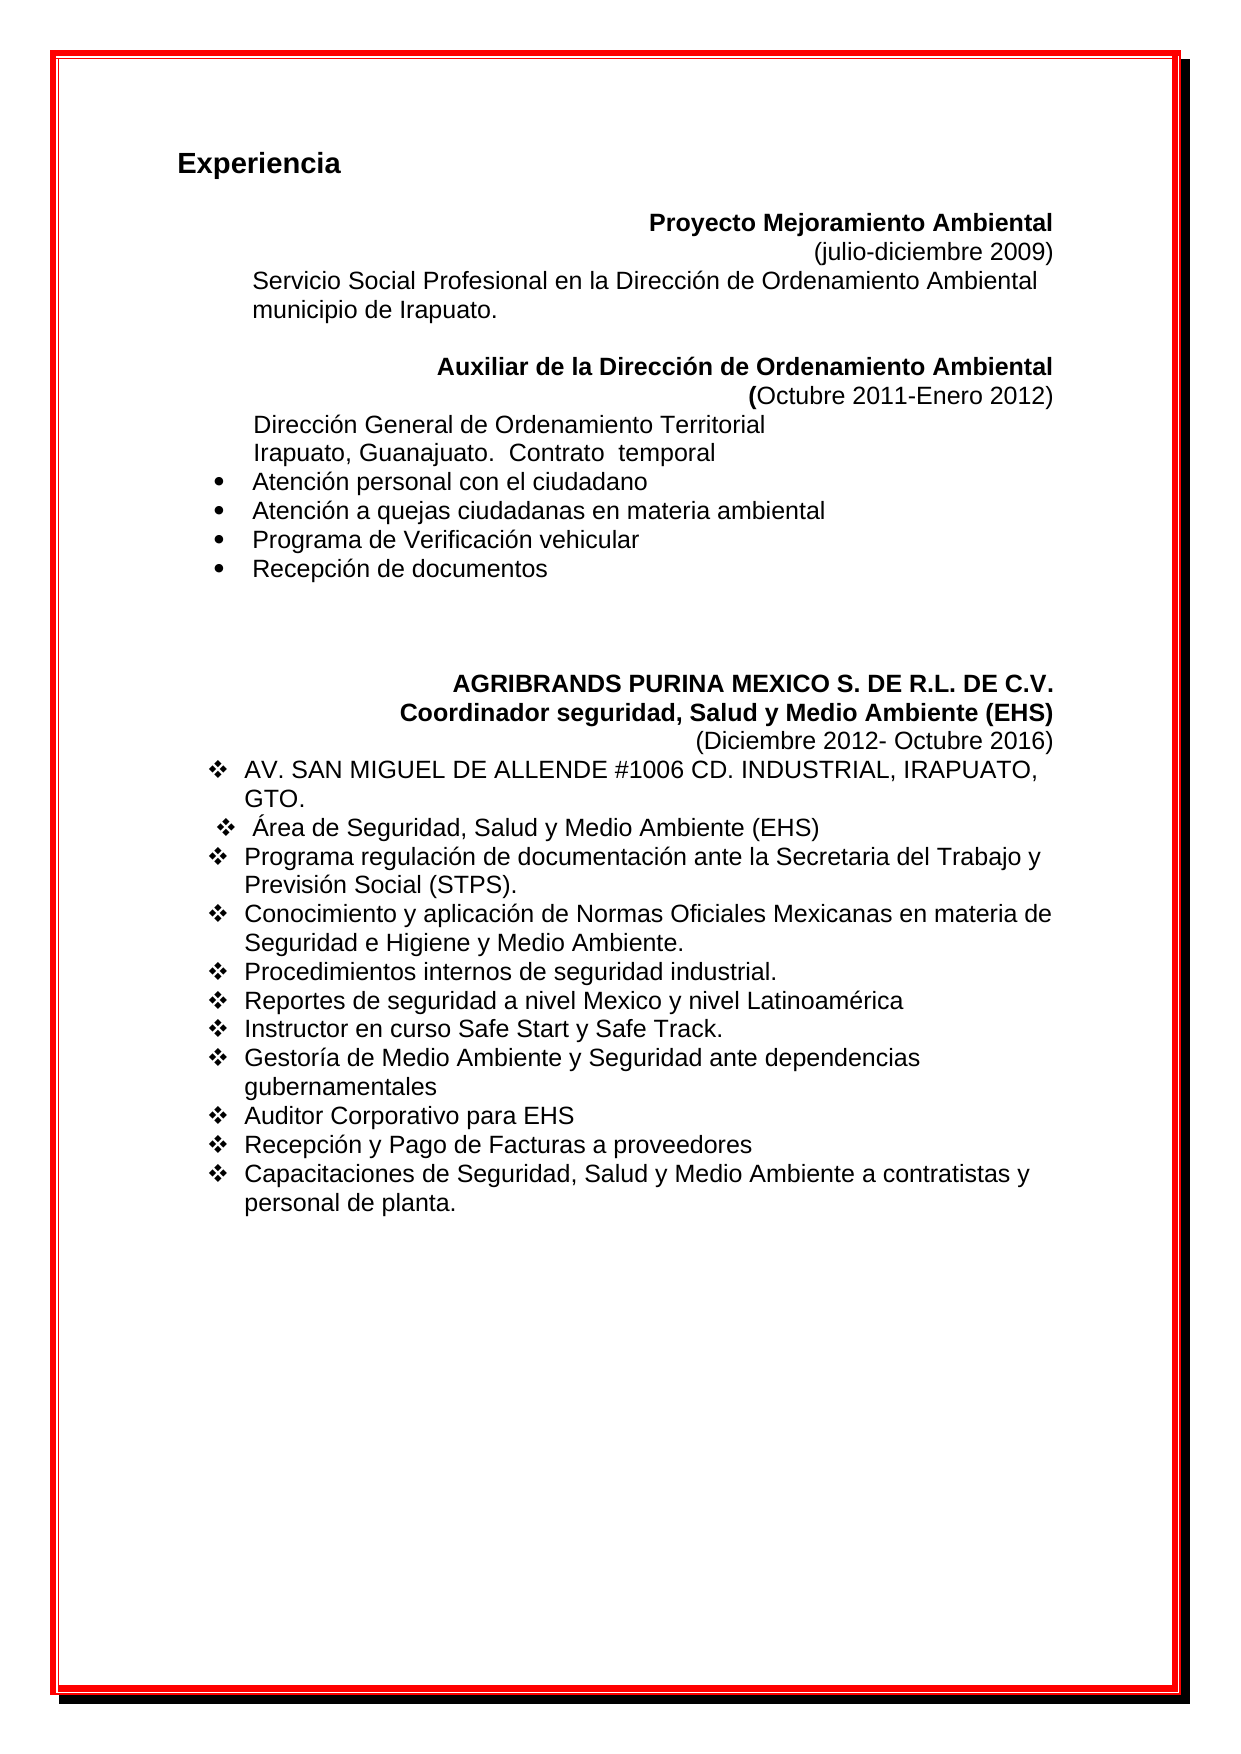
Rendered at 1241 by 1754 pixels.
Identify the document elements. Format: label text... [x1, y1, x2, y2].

list Atención personal con el ciudadano [214, 467, 1054, 496]
text Dirección General de Ordenamiento Territorial [177, 410, 1054, 438]
list Programa de Verificación vehicular [214, 525, 1054, 554]
list (Diciembre 2012- Octubre 2016) [252, 726, 1054, 755]
list Reportes de seguridad a nivel Mexico y nivel Latinoamérica [207, 986, 1054, 1014]
list Gestoría de Medio Ambiente y Seguridad ante dependencias gubernamentales [207, 1043, 1054, 1101]
list Recepción y Pago de Facturas a proveedores [207, 1130, 1054, 1159]
list Procedimientos internos de seguridad industrial. [207, 957, 1054, 986]
list Recepción de documentos [214, 554, 1054, 583]
list Coordinador seguridad, Salud y Medio Ambiente (EHS) [252, 698, 1054, 726]
list Proyecto Mejoramiento Ambiental (julio-diciembre 2009) [252, 208, 1054, 266]
text Irapuato, Guanajuato. Contrato temporal [177, 438, 1054, 467]
list AGRIBRANDS PURINA MEXICO S. DE R.L. DE C.V. [252, 669, 1054, 698]
list Programa regulación de documentación ante la Secretaria del Trabajo y Previsión Social (STPS). [207, 842, 1054, 899]
list Instructor en curso Safe Start y Safe Track. [207, 1014, 1054, 1043]
list Atención a quejas ciudadanas en materia ambiental [214, 496, 1054, 525]
text Experiencia [177, 146, 1054, 180]
list Conocimiento y aplicación de Normas Oficiales Mexicanas en materia de Seguridad e Higiene y Medio Ambiente. [207, 899, 1054, 957]
list Capacitaciones de Seguridad, Salud y Medio Ambiente a contratistas y personal de planta. [207, 1159, 1054, 1216]
list Área de Seguridad, Salud y Medio Ambiente (EHS) [214, 813, 1054, 842]
list Servicio Social Profesional en la Dirección de Ordenamiento Ambiental municipio de Irapuato. [252, 266, 1054, 323]
list Auditor Corporativo para EHS [207, 1101, 1054, 1130]
list Auxiliar de la Dirección de Ordenamiento Ambiental (Octubre 2011-Enero 2012) [252, 352, 1054, 410]
list AV. SAN MIGUEL DE ALLENDE #1006 CD. INDUSTRIAL, IRAPUATO, GTO. [207, 755, 1054, 813]
